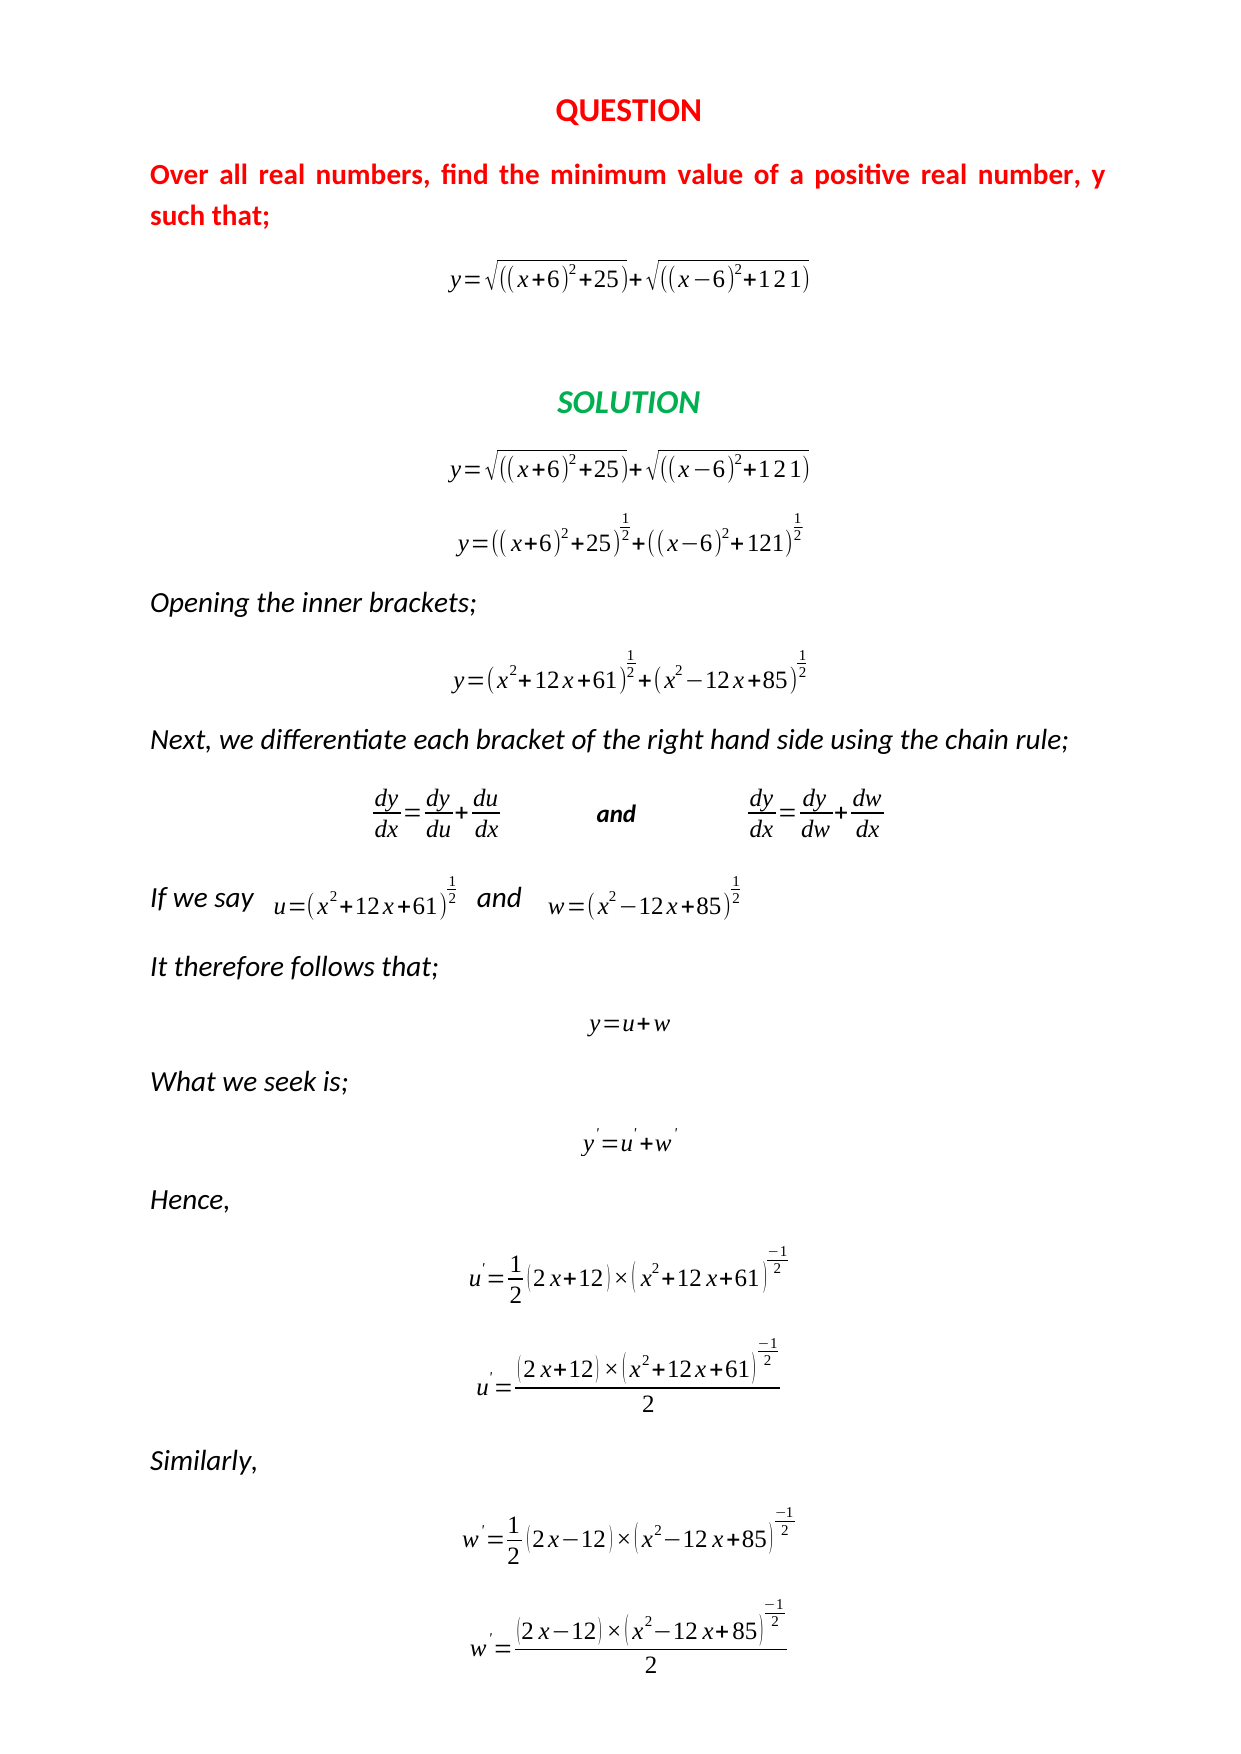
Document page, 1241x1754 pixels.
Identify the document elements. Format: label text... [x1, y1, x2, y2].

text QUESTION [150, 89, 1107, 129]
text It therefore follows that; [150, 948, 1107, 984]
text and [150, 782, 1107, 845]
text SOLUTION [150, 381, 1107, 422]
text Next, we differentiate each bracket of the right hand side using the chain rule; [150, 721, 1107, 756]
text If we say and [150, 872, 1107, 922]
text Over all real numbers, find the minimum value of a positive real number, y such that; [150, 156, 1107, 233]
text What we seek is; [150, 1063, 1107, 1098]
text Opening the inner brackets; [150, 584, 1107, 620]
text Hence, [150, 1181, 1107, 1216]
text Similarly, [150, 1442, 1107, 1477]
